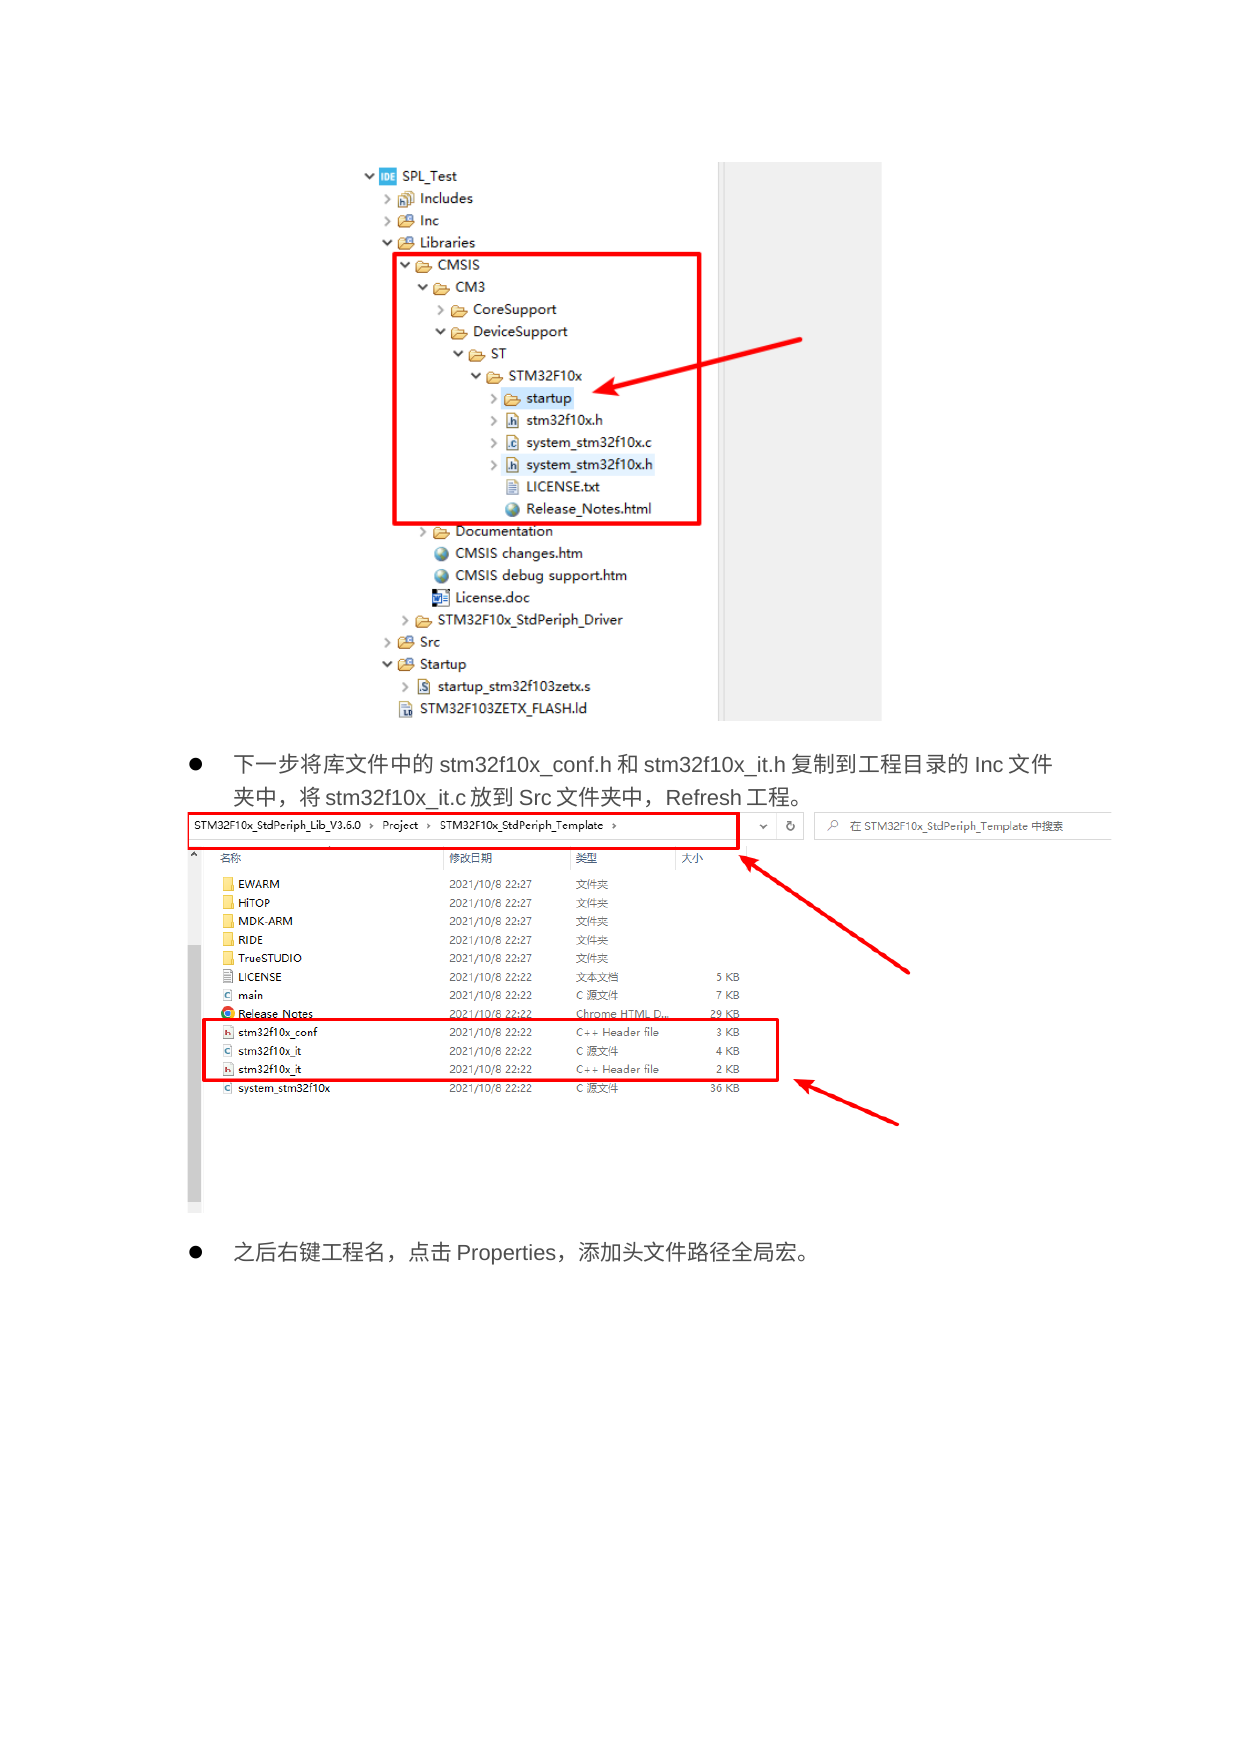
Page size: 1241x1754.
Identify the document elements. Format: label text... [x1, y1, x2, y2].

picture [187, 812, 1112, 1213]
list 下一步将库文件中的stm32f10x_conf.h和stm32f10x_it.h复制到工程目录的Inc文件夹中，将stm32f10x_it.c放到Src文件夹中，Refresh工程。 [187, 747, 1053, 812]
picture [358, 162, 882, 721]
list 之后右键工程名，点击Properties，添加头文件路径全局宏。 [187, 1234, 1053, 1267]
